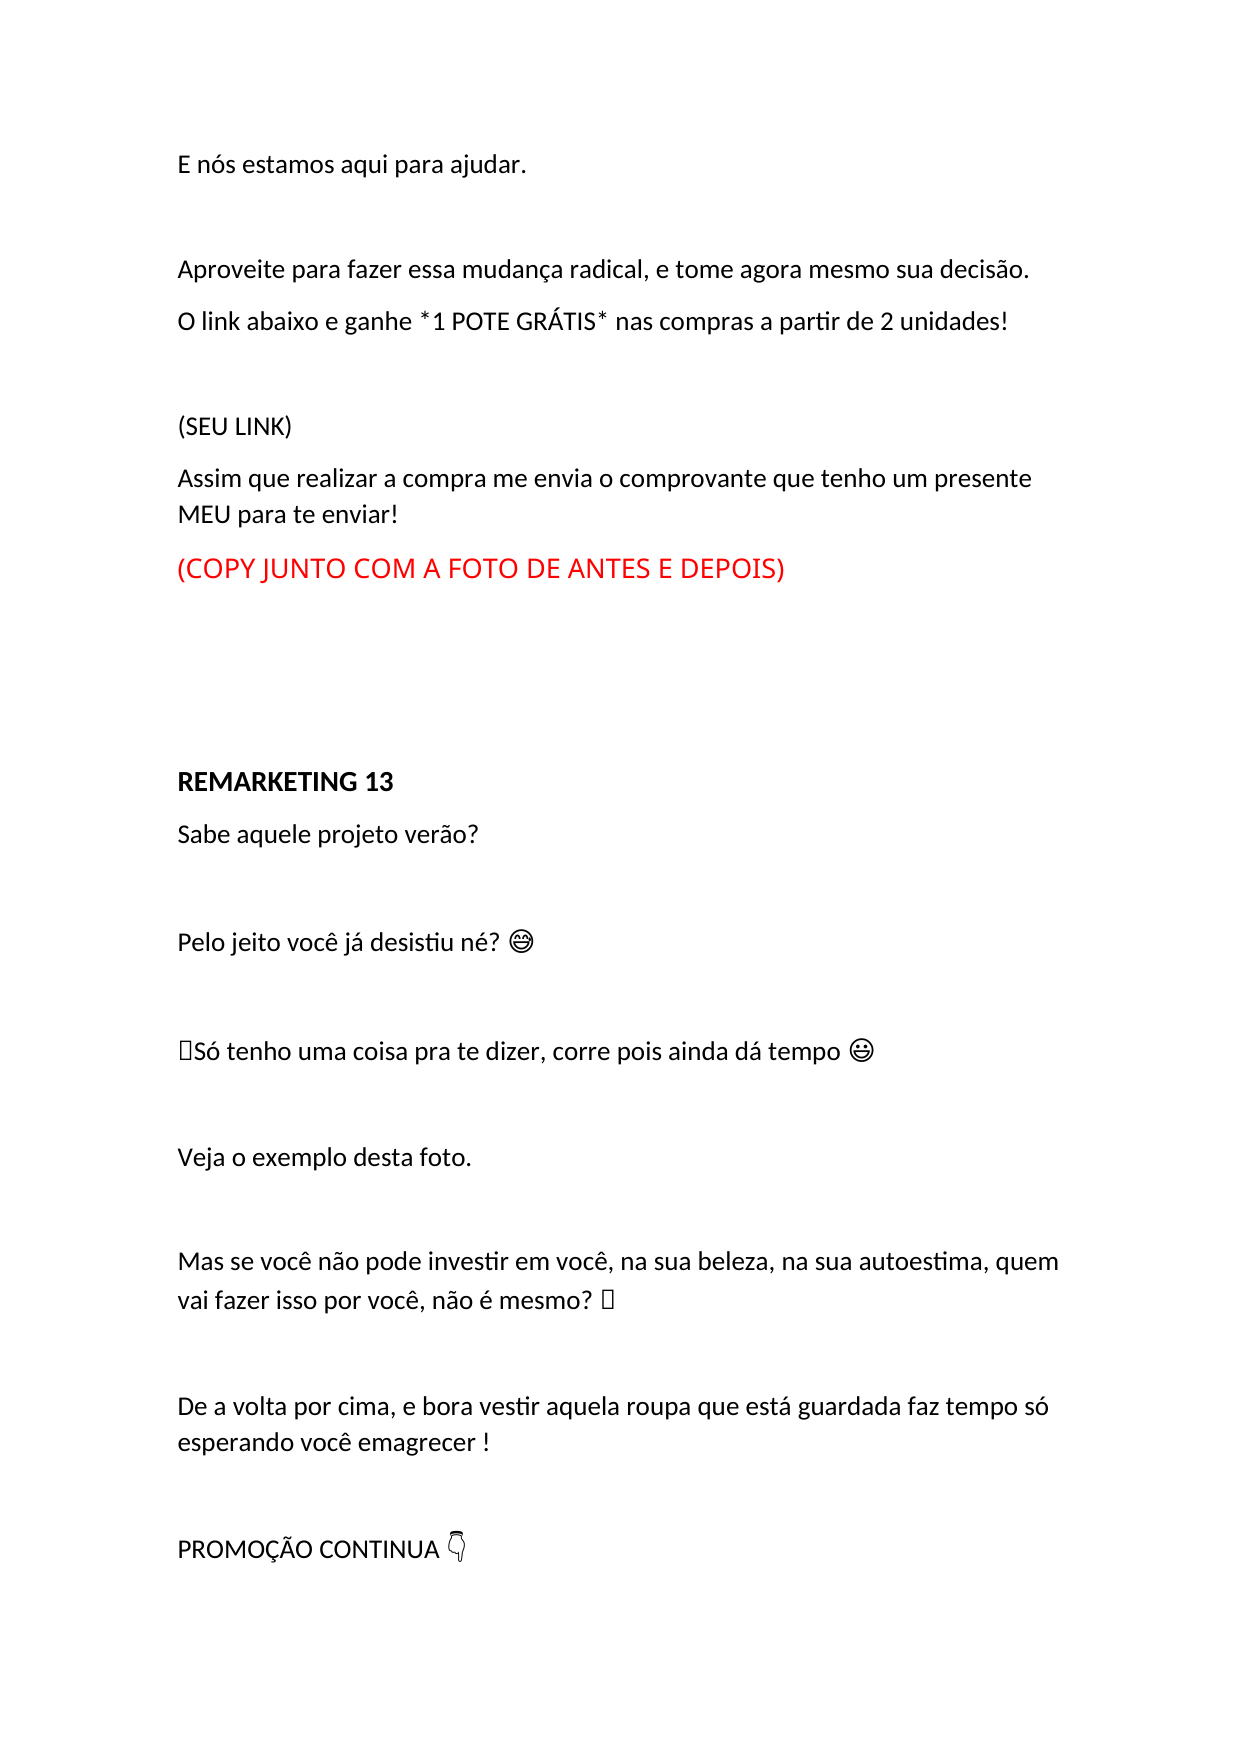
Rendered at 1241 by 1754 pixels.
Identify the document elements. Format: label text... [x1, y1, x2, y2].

text PROMOÇÃO CONTINUA 👇🏻 [177, 1529, 1063, 1566]
text (COPY JUNTO COM A FOTO DE ANTES E DEPOIS) [177, 549, 1063, 586]
text Veja o exemplo desta foto. [177, 1140, 1063, 1173]
text Mas se você não pode investir em você, na sua beleza, na sua autoestima, quem vai fazer isso por você, não é mesmo? 🤣 [177, 1244, 1063, 1317]
text Pelo jeito você já desistiu né? 😅 [177, 922, 1063, 959]
text O link abaixo e ganhe *1 POTE GRÁTIS* nas compras a partir de 2 unidades! [177, 304, 1063, 337]
text E nós estamos aqui para ajudar. [177, 148, 1063, 181]
text REMARKETING 13 [177, 763, 1063, 798]
text Sabe aquele projeto verão? [177, 818, 1063, 851]
text 🔥Só tenho uma coisa pra te dizer, corre pois ainda dá tempo 😃 [177, 1031, 1063, 1068]
text Assim que realizar a compra me envia o comprovante que tenho um presente MEU para te enviar! [177, 461, 1063, 530]
text De a volta por cima, e bora vestir aquela roupa que está guardada faz tempo só esperando você emagrecer ! [177, 1389, 1063, 1458]
text Aproveite para fazer essa mudança radical, e tome agora mesmo sua decisão. [177, 252, 1063, 285]
text (SEU LINK) [177, 409, 1063, 442]
